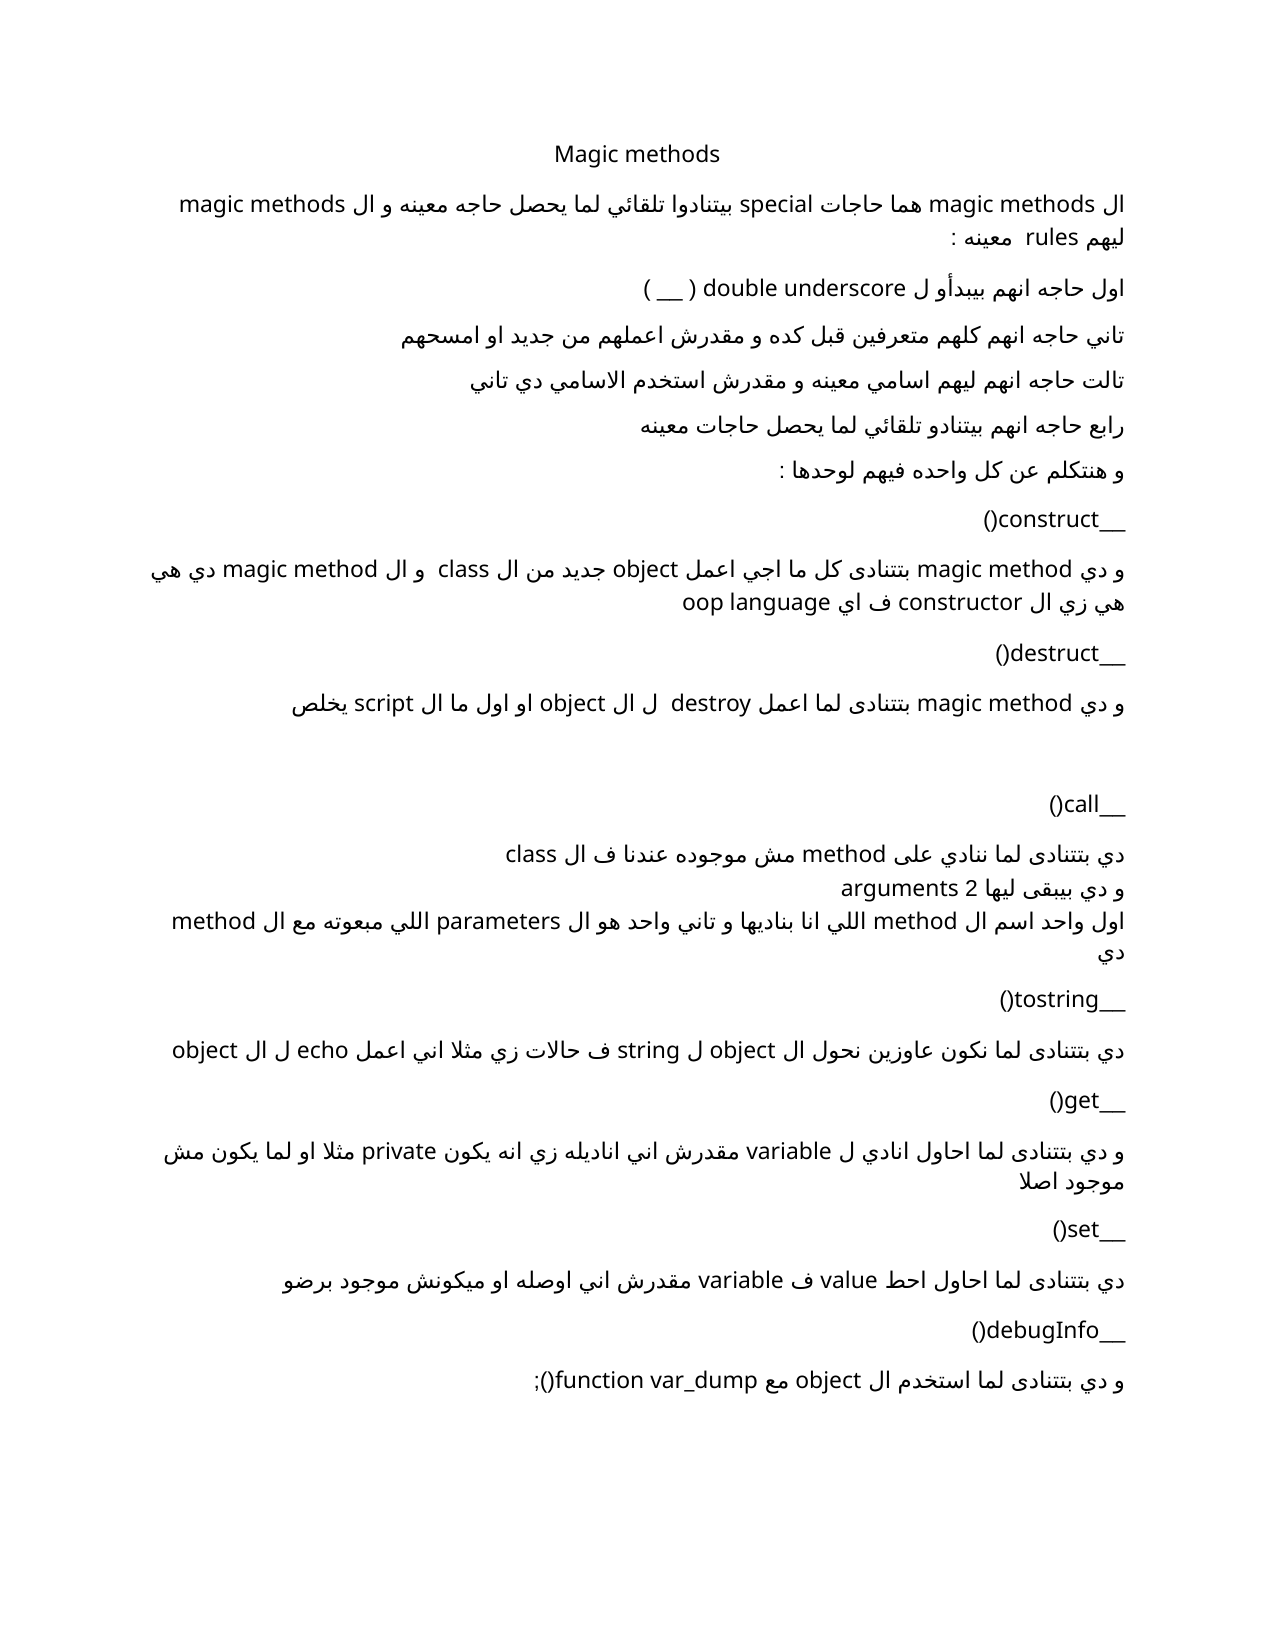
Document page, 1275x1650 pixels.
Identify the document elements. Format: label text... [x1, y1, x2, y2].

text و دي magic method بتتنادى كل ما اجي اعمل object جديد من ال class و ال magic method دي هي هي زي ال constructor ف اي oop language [150, 553, 1125, 617]
text و هنتكلم عن كل واحده فيهم لوحدها : [150, 457, 1125, 484]
text و دي بتتنادى لما استخدم ال object مع function var_dump(); [150, 1364, 1125, 1396]
text تالت حاجه انهم ليهم اسامي معينه و مقدرش استخدم الاسامي دي تاني [150, 367, 1125, 393]
text __set() [150, 1213, 1125, 1244]
text و دي magic method بتتنادى لما اعمل destroy ل ال object او اول ما ال script يخلص [150, 687, 1125, 718]
text دي بتتنادى لما احاول احط value ف variable مقدرش اني اوصله او ميكونش موجود برضو [150, 1263, 1125, 1295]
text __call() [150, 788, 1125, 819]
text __get() [150, 1084, 1125, 1116]
text __tostring() [150, 983, 1125, 1015]
text Magic methods [150, 137, 1125, 169]
text ال magic methods هما حاجات special بيتنادوا تلقائي لما يحصل حاجه معينه و ال magic methods ليهم rules معينه : [150, 188, 1125, 252]
text __destruct() [150, 637, 1125, 668]
text رابع حاجه انهم بيتنادو تلقائي لما يحصل حاجات معينه [150, 412, 1125, 439]
text اول حاجه انهم بيبدأو ل double underscore ( __ ) [150, 272, 1125, 303]
text دي بتتنادى لما ننادي على method مش موجوده عندنا ف ال class و دي بيبقى ليها 2 arguments اول واحد اسم ال method اللي انا بناديها و تاني واحد هو ال parameters اللي مبعوته مع ال method دي [150, 838, 1125, 965]
text و دي بتتنادى لما احاول انادي ل variable مقدرش اني اناديله زي انه يكون private مثلا او لما يكون مش موجود اصلا [150, 1135, 1125, 1194]
text دي بتتنادى لما نكون عاوزين نحول ال object ل string ف حالات زي مثلا اني اعمل echo ل ال object [150, 1034, 1125, 1065]
text __debugInfo() [150, 1314, 1125, 1345]
text تاني حاجه انهم كلهم متعرفين قبل كده و مقدرش اعملهم من جديد او امسحهم [150, 322, 1125, 348]
text __construct() [150, 502, 1125, 534]
